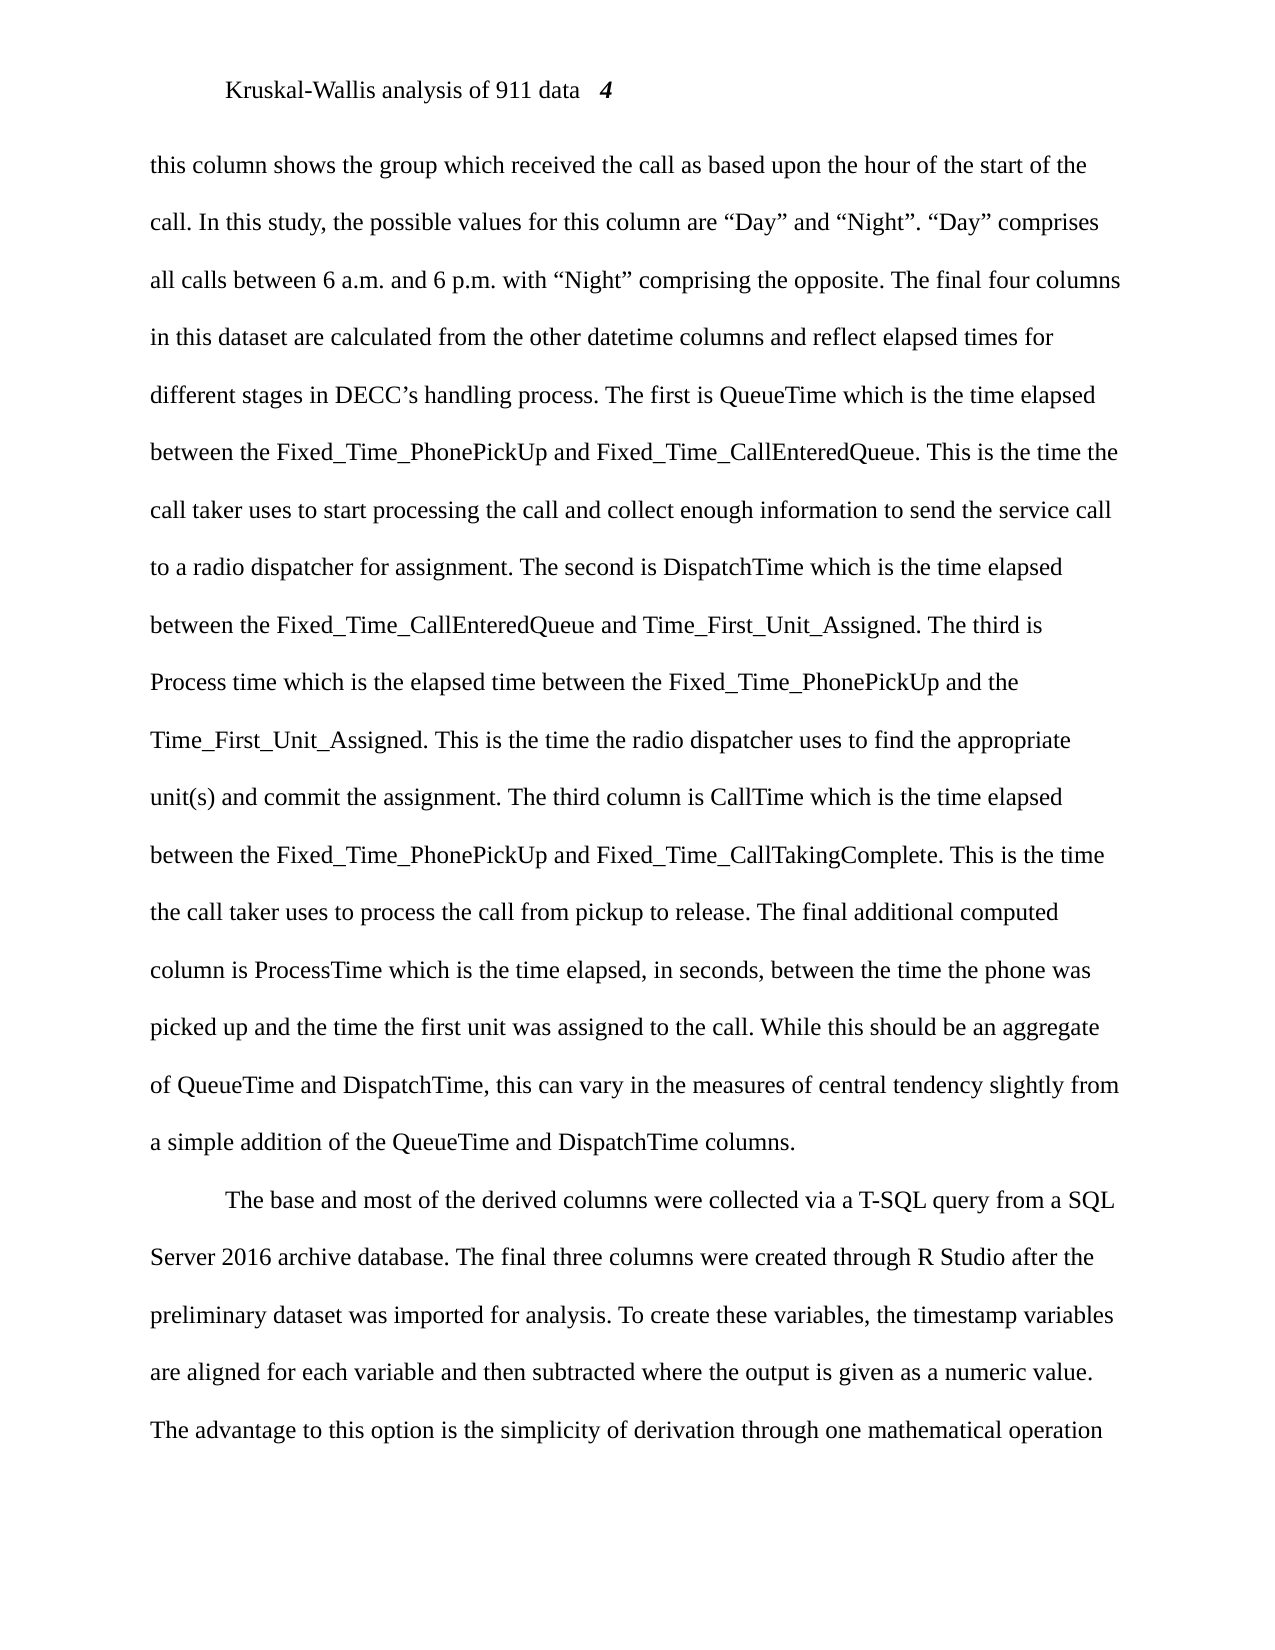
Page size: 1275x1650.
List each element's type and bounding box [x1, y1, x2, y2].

text [150, 1185, 1125, 1444]
text [150, 150, 1125, 1156]
